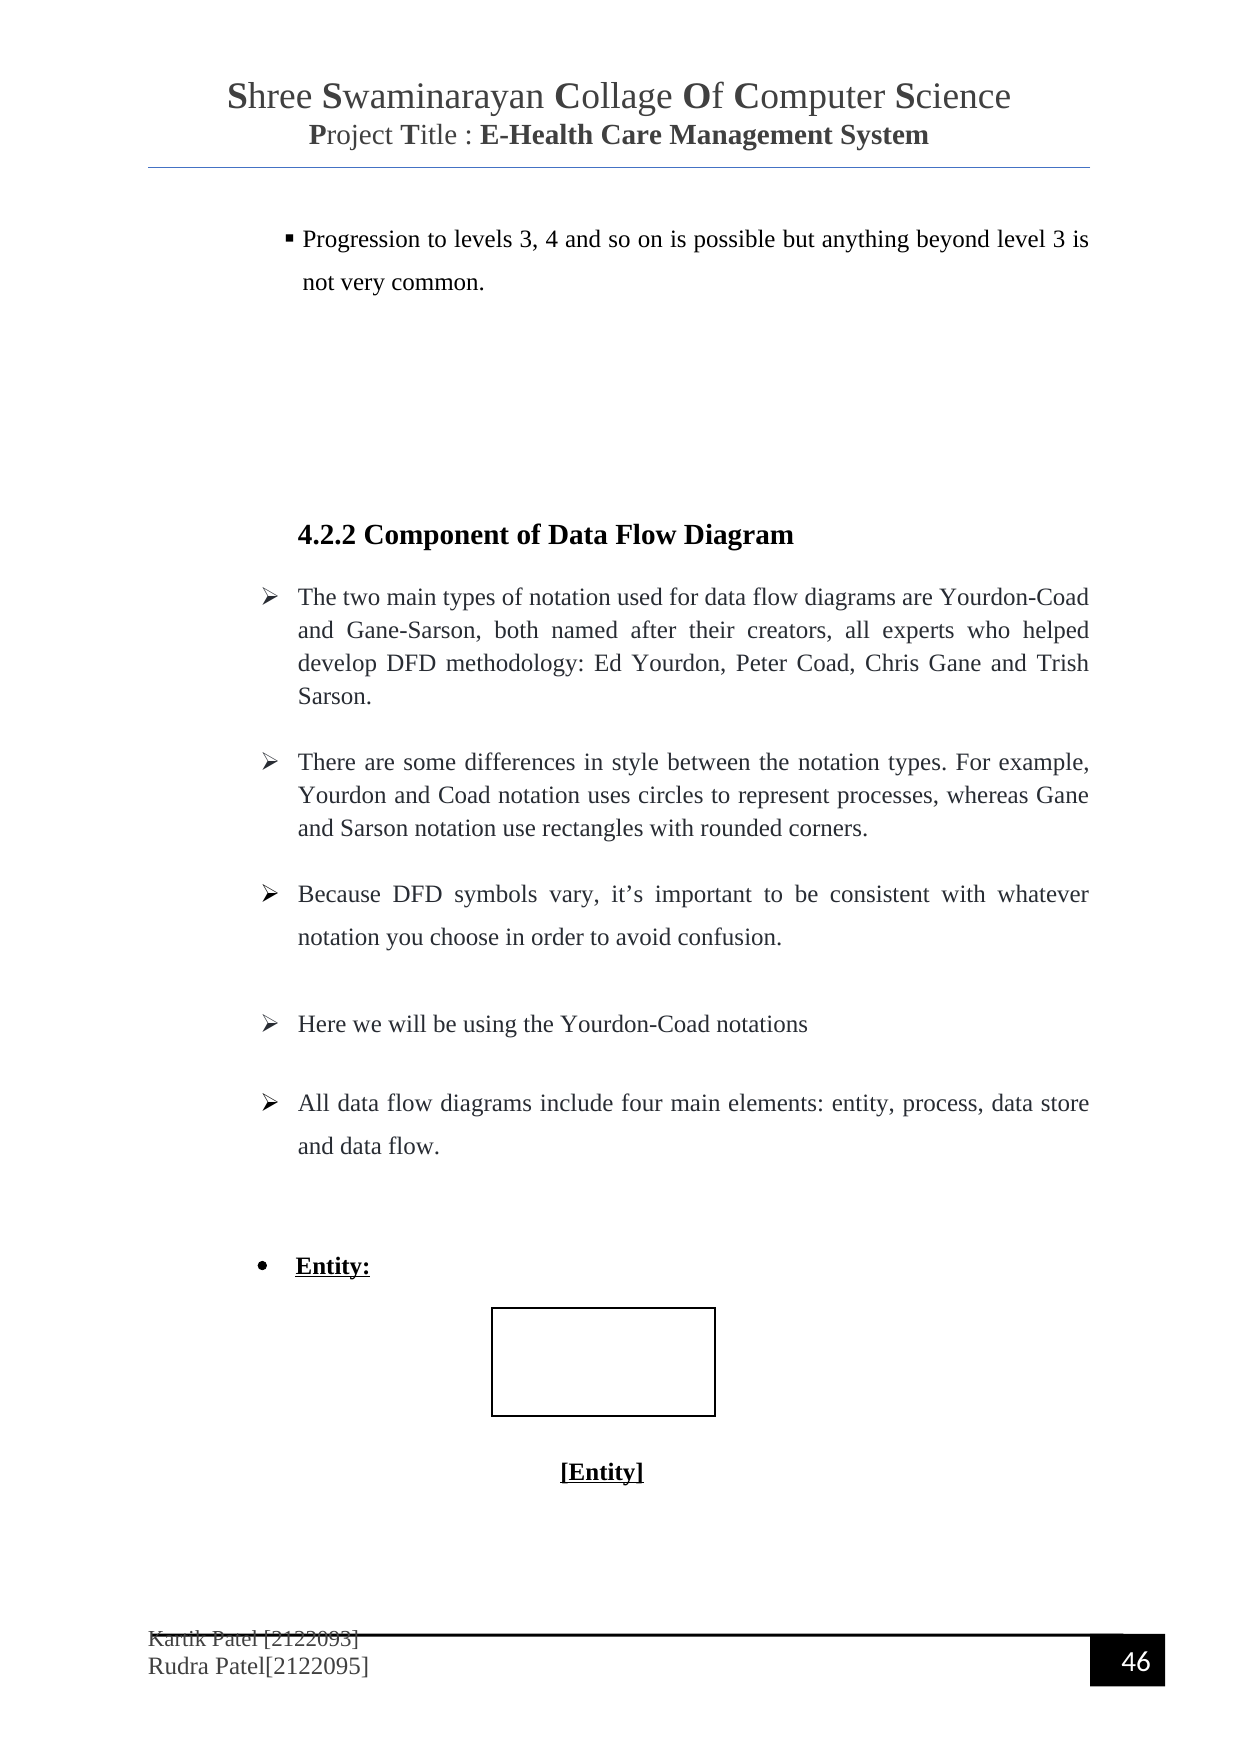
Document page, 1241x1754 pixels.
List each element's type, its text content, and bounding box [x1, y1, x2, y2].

list All data flow diagrams include four main elements: entity, process, data store and data flow. [260, 1088, 1090, 1160]
list Here we will be using the Yourdon-Coad notations [260, 1009, 1090, 1037]
list Entity: [258, 1251, 1090, 1280]
list Progression to levels 3, 4 and so on is possible but anything beyond level 3 is not very common. [283, 224, 1090, 296]
list [Entity] [523, 1457, 1090, 1486]
list There are some differences in style between the notation types. For example, Yourdon and Coad notation uses circles to represent processes, whereas Gane and Sarson notation use rectangles with rounded corners. [260, 747, 1090, 842]
list Because DFD symbols vary, it’s important to be consistent with whatever notation you choose in order to avoid confusion. [260, 879, 1090, 951]
text 4.2.2 Component of Data Flow Diagram [223, 517, 1090, 551]
list The two main types of notation used for data flow diagrams are Yourdon-Coad and Gane-Sarson, both named after their creators, all experts who helped develop DFD methodology: Ed Yourdon, Peter Coad, Chris Gane and Trish Sarson. [260, 582, 1090, 710]
